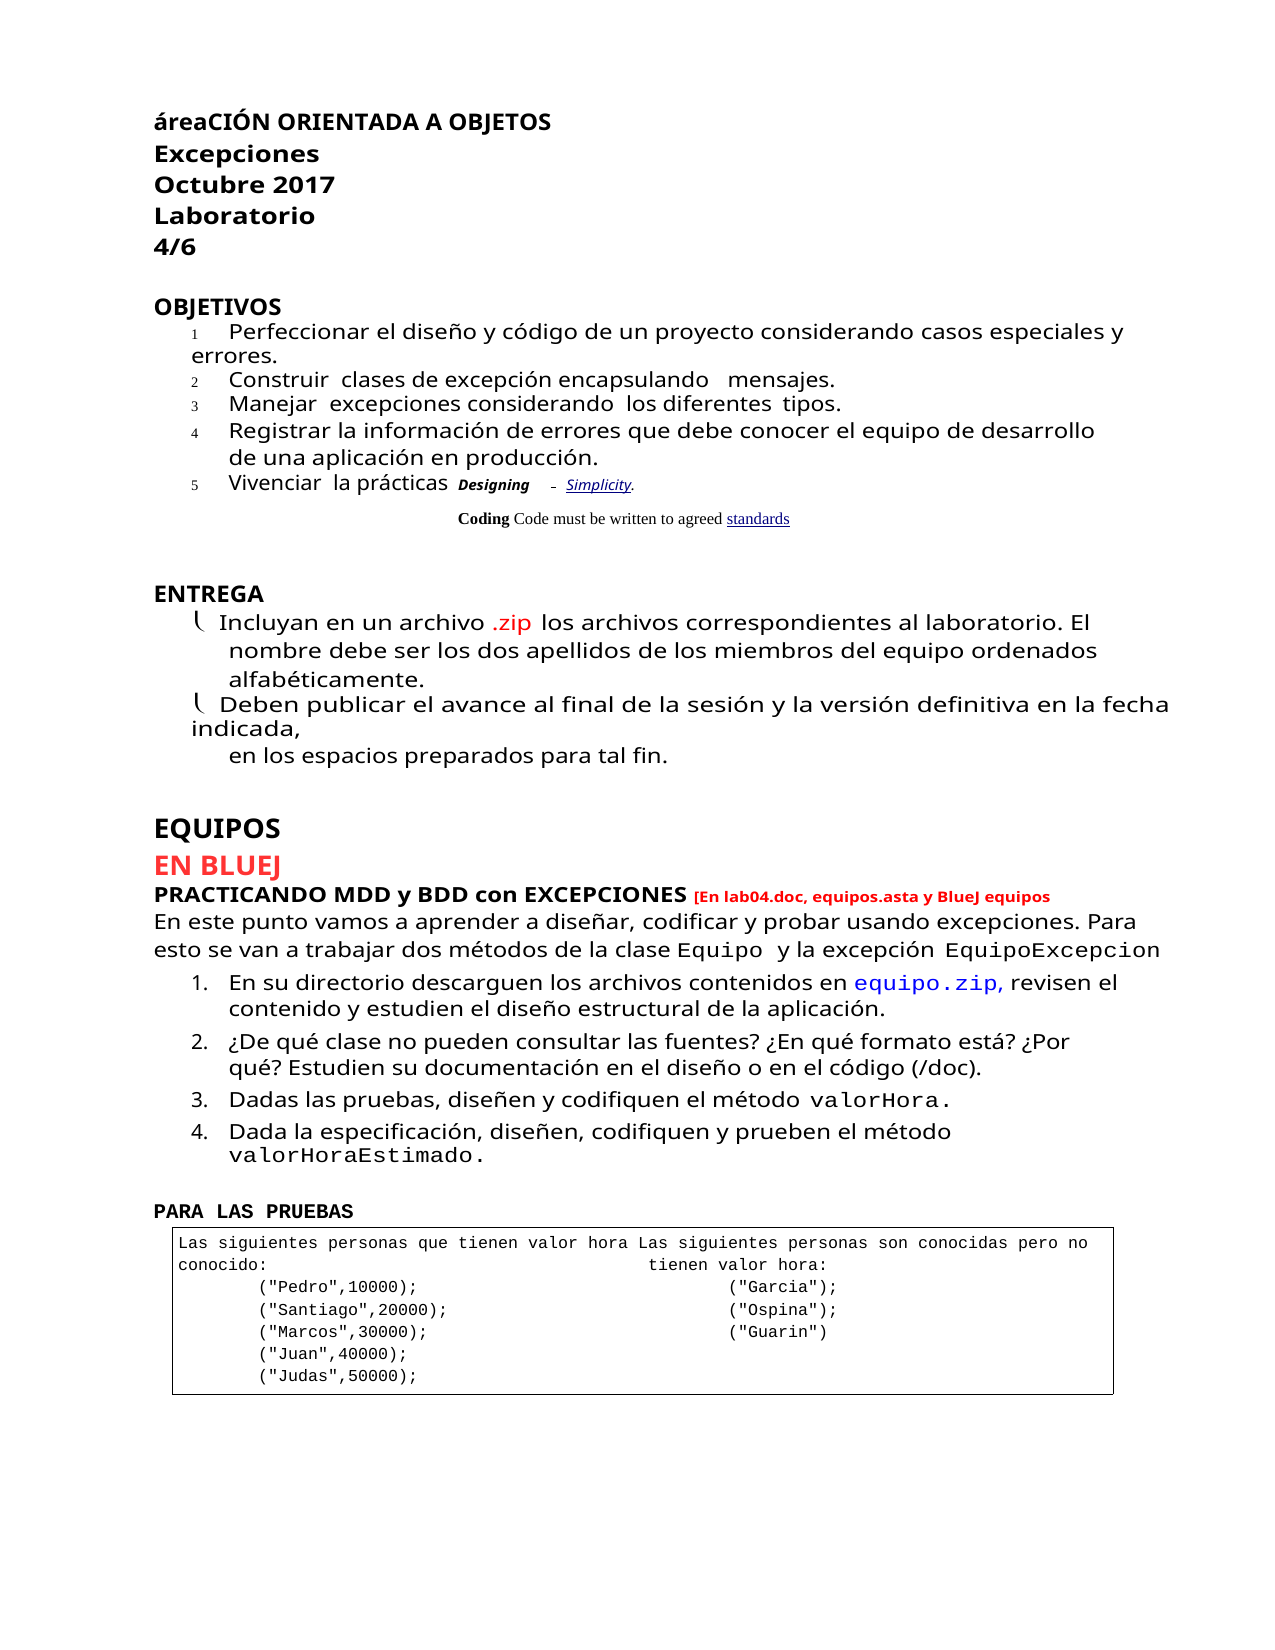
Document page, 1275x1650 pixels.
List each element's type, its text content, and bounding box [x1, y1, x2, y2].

list Dadas las pruebas, diseñen y codifiquen el método valorHora. [191, 1085, 1181, 1114]
text Coding Code must be written to agreed standards [458, 509, 1181, 528]
text  Construir clases de excepción encapsulando mensajes. [191, 368, 1181, 392]
text  Registrar la información de errores que debe conocer el equipo de desarrollo de una aplicación en producción. [191, 417, 1108, 471]
text  Vivenciar la prácticas Designing Simplicity. [191, 471, 1181, 496]
text En este punto vamos a aprender a diseñar, codificar y probar usando excepciones. Para esto se van a trabajar dos métodos de la clase Equipo y la excepción EquipoExcepcion [153, 907, 1181, 964]
text  Deben publicar el avance al final de la sesión y la versión definitiva en la fecha indicada, [191, 693, 1181, 742]
subtitle áreaCIÓN ORIENTADA A OBJETOS [153, 106, 1181, 137]
text  Incluyan en un archivo .zip los archivos correspondientes al laboratorio. El nombre debe ser los dos apellidos de los miembros del equipo ordenados alfabéticamente. [191, 608, 1181, 693]
list ¿De qué clase no pueden consultar las fuentes? ¿En qué formato está? ¿Por qué? Estudien su documentación en el diseño o en el código (/doc). [191, 1028, 1076, 1082]
list Dada la especificación, diseñen, codifiquen y prueben el método valorHoraEstimado. [191, 1117, 1181, 1169]
text OBJETIVOS [153, 294, 1181, 320]
subtitle EQUIPOS EN BLUEJ [153, 810, 294, 883]
list En su directorio descarguen los archivos contenidos en equipo.zip, revisen el contenido y estudien el diseño estructural de la aplicación. [191, 969, 1159, 1023]
subtitle PARA LAS PRUEBAS [153, 1201, 1181, 1225]
text Excepciones Octubre 2017 Laboratorio 4/6 [153, 137, 364, 262]
text en los espacios preparados para tal fin. [228, 742, 1181, 770]
subtitle ENTREGA [153, 582, 1181, 608]
text  Manejar excepciones considerando los diferentes tipos. [191, 392, 1181, 417]
text PRACTICANDO MDD y BDD con EXCEPCIONES [En lab04.doc, equipos.asta y BlueJ equipos [153, 883, 1181, 907]
text  Perfeccionar el diseño y código de un proyecto considerando casos especiales y errores. [191, 320, 1181, 368]
